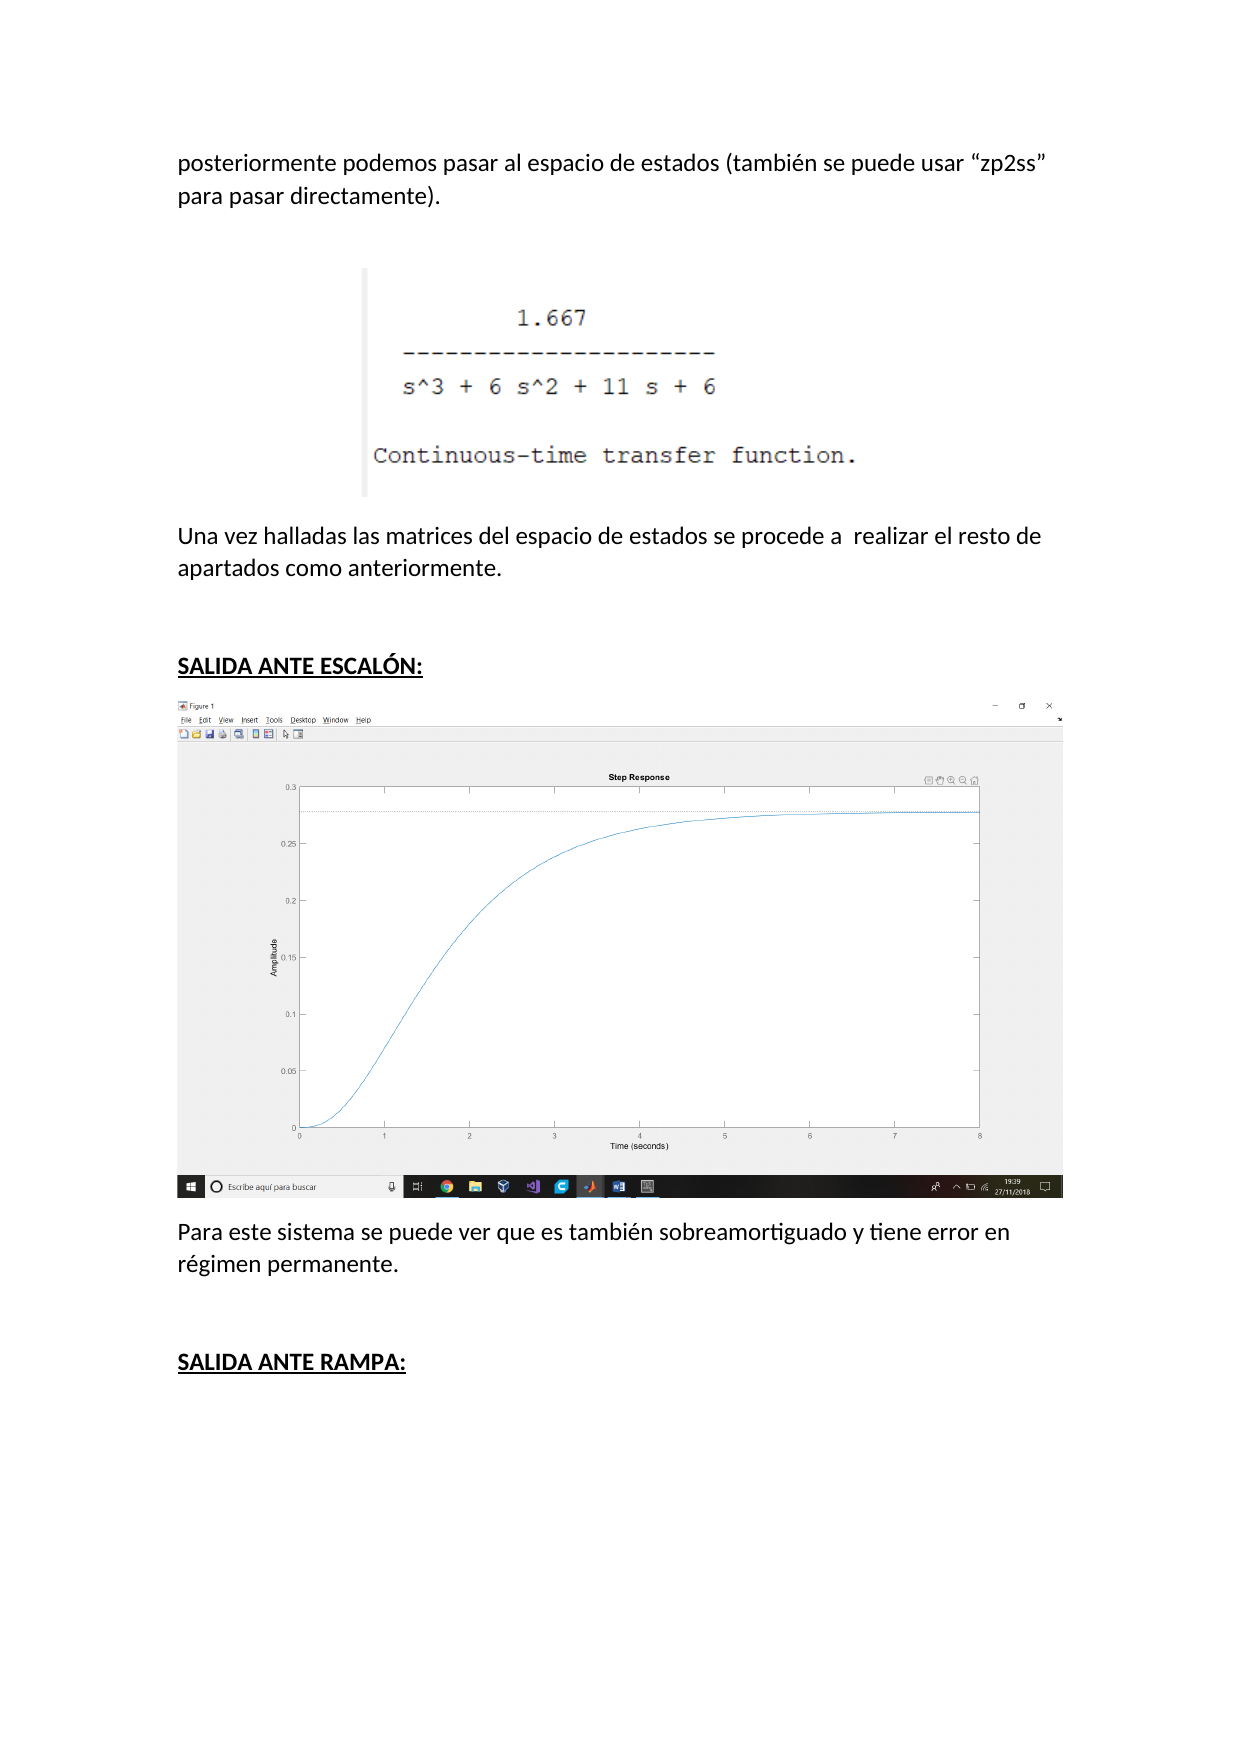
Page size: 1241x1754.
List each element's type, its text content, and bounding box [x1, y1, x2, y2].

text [177, 148, 1063, 210]
picture [361, 268, 879, 497]
text Una vez halladas las matrices del espacio de estados se procede a realizar el resto de apartados como anteriormente. [177, 520, 1063, 583]
picture [177, 699, 1063, 1198]
text Para este sistema se puede ver que es también sobreamortiguado y tiene error en régimen permanente. [177, 1216, 1063, 1279]
text SALIDA ANTE RAMPA: [177, 1346, 1063, 1377]
text SALIDA ANTE ESCALÓN: [177, 650, 1063, 681]
